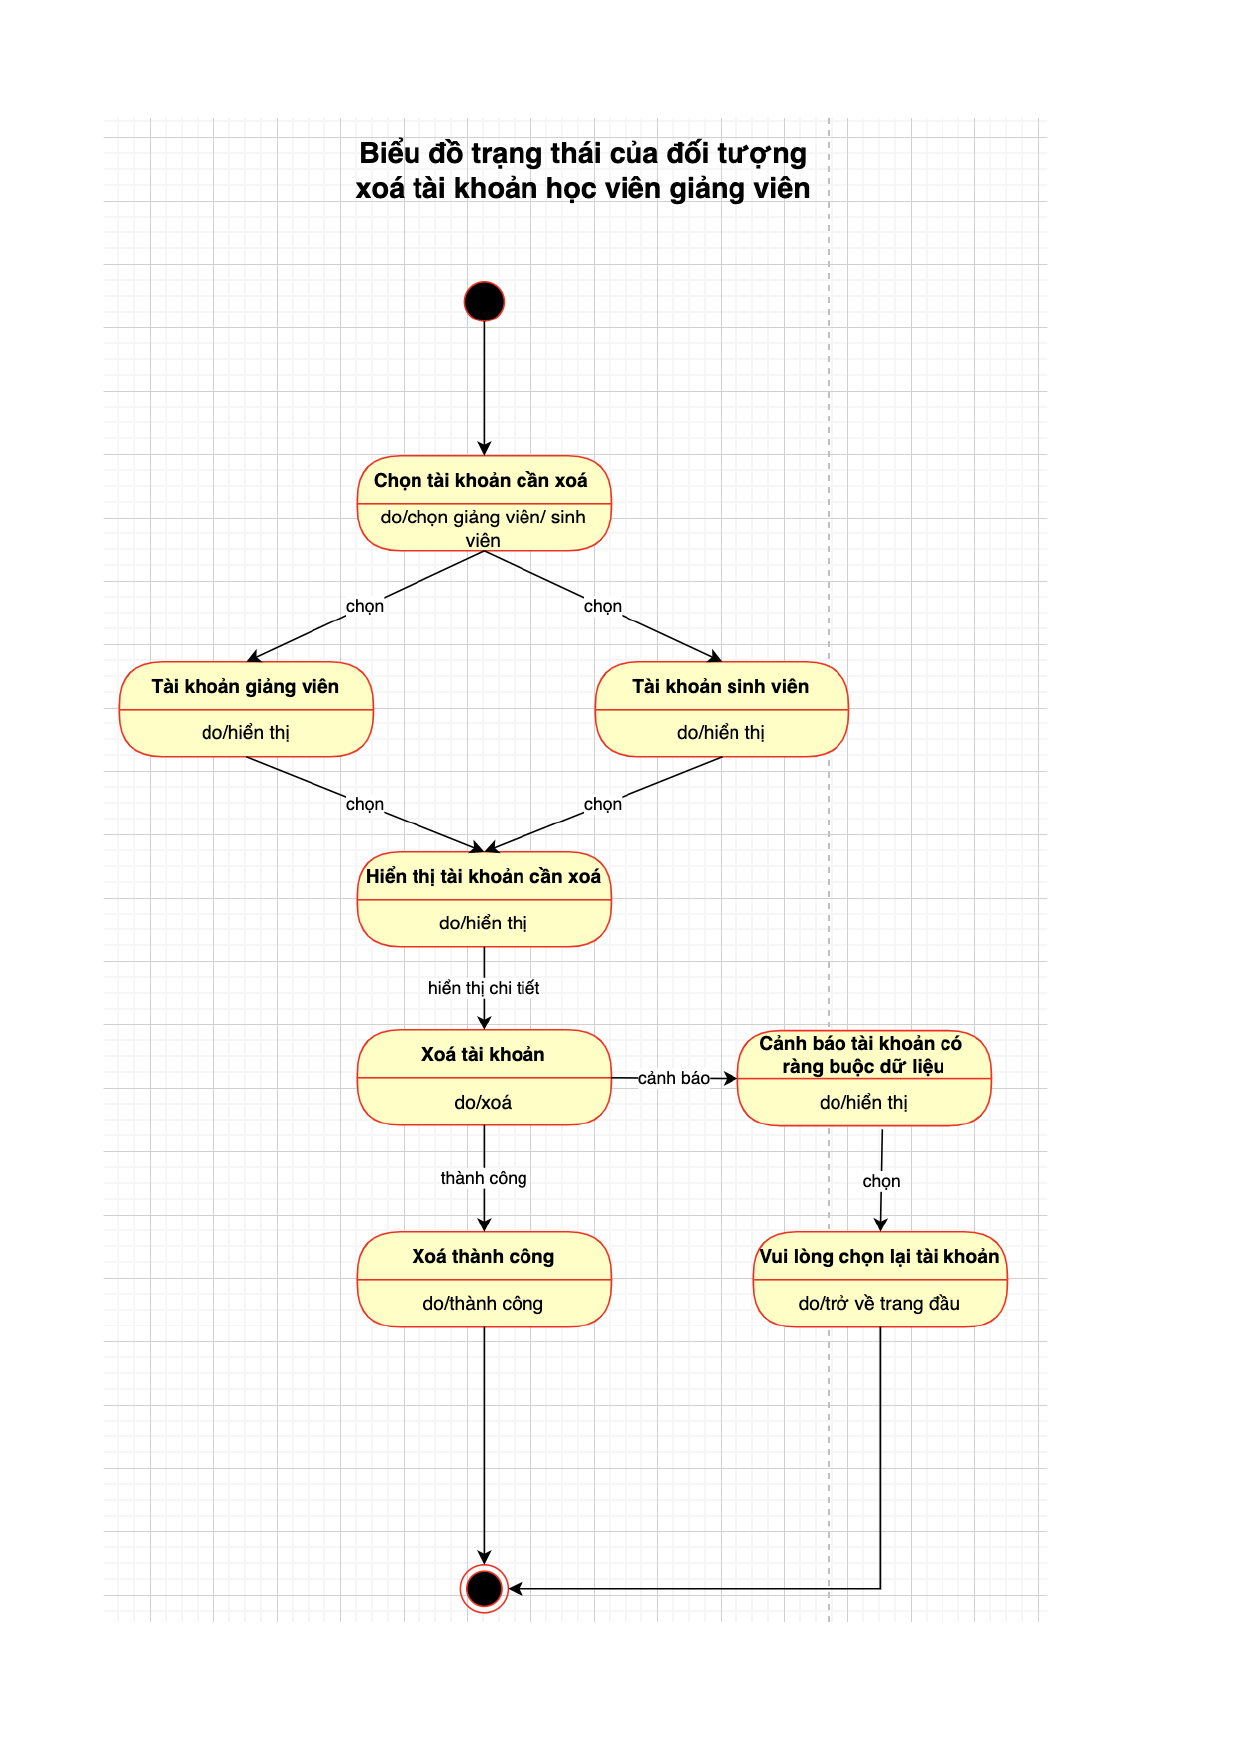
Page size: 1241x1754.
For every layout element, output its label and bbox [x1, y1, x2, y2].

picture [103, 118, 1048, 1622]
